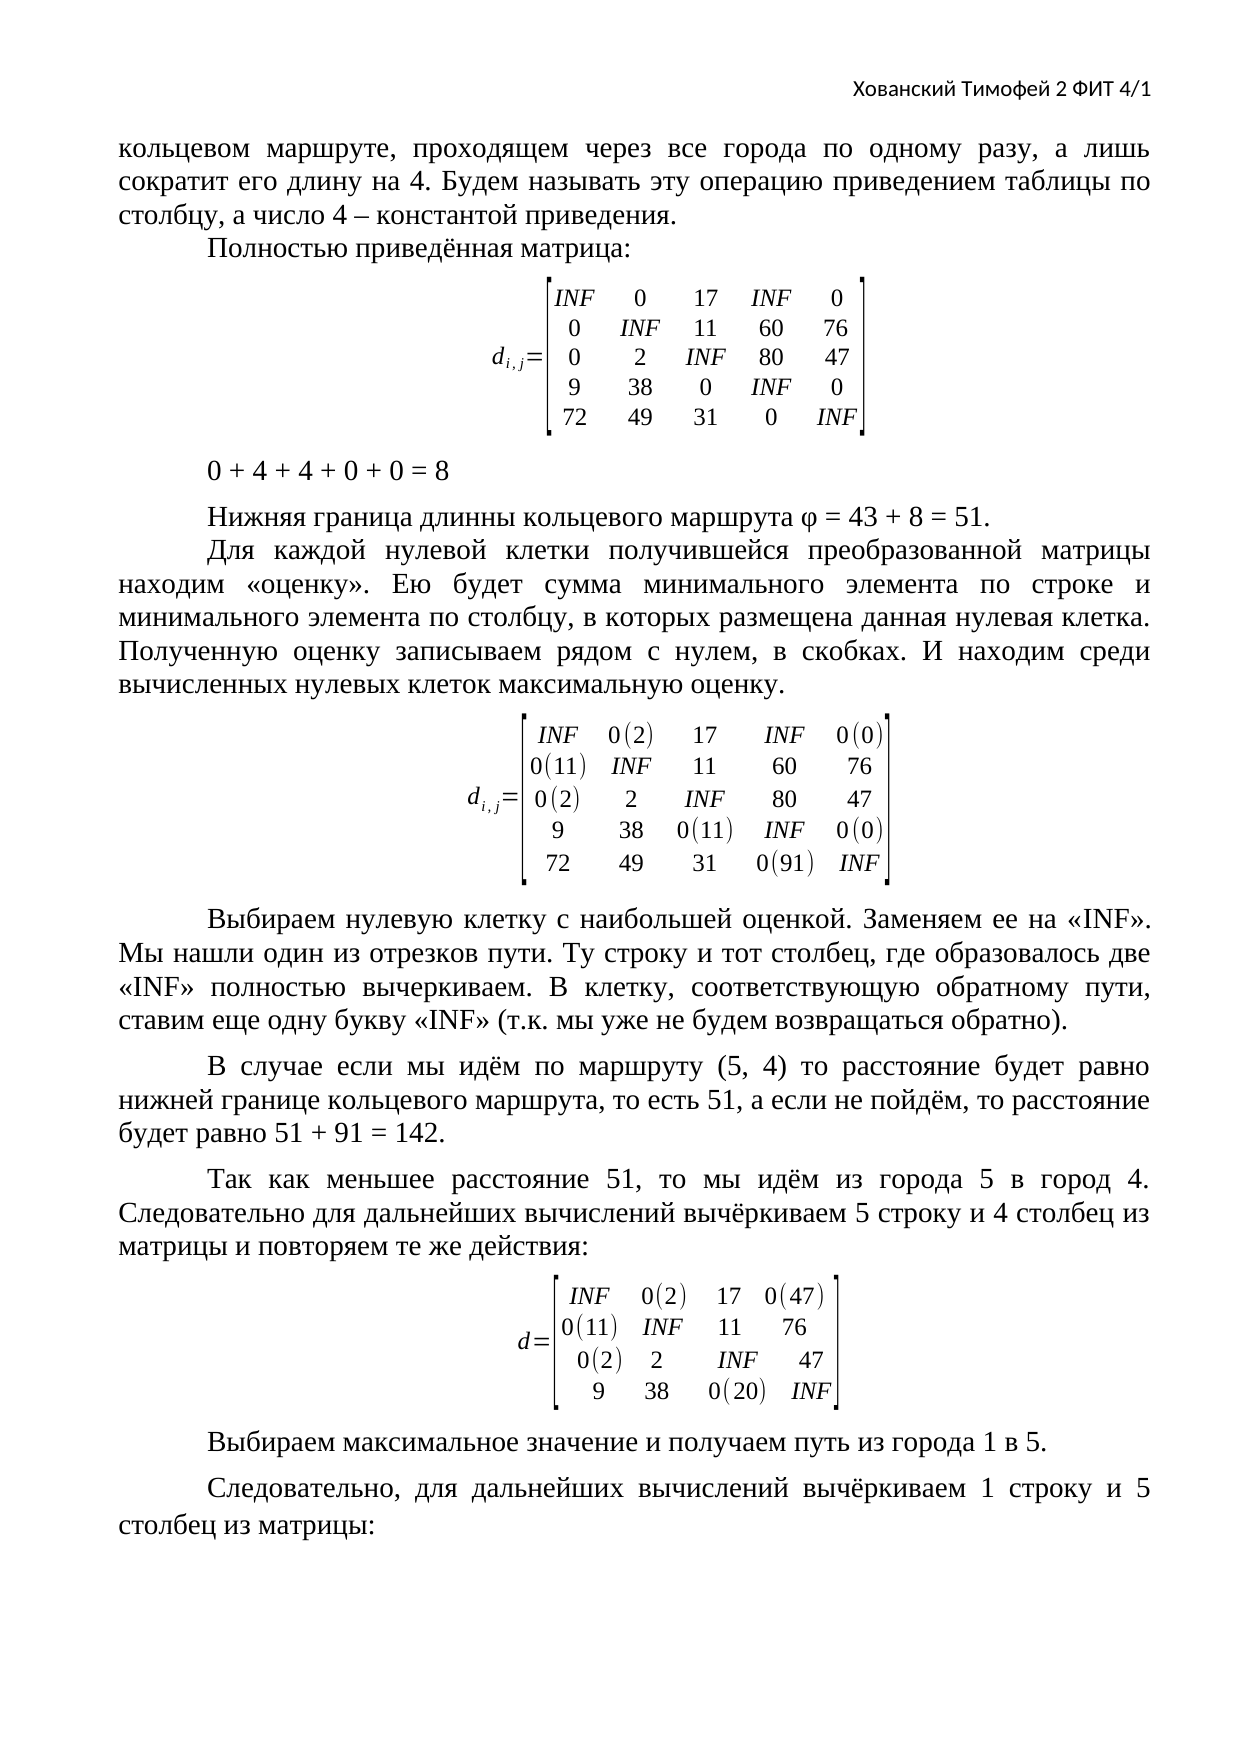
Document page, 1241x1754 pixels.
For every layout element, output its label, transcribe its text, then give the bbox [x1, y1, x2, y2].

text Выбираем максимальное значение и получаем путь из города 1 в 5. [118, 1424, 1152, 1458]
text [118, 130, 1152, 231]
text Так как меньшее расстояние 51, то мы идём из города 5 в город 4. Следовательно для дальнейших вычислений вычёркиваем 5 строку и 4 столбец из матрицы и повторяем те же действия: [118, 1161, 1152, 1262]
text Следовательно, для дальнейших вычислений вычёркиваем 1 строку и 5 столбец из матрицы: [118, 1471, 1152, 1540]
text Нижняя граница длинны кольцевого маршрута φ = 43 + 8 = 51. [118, 499, 1152, 532]
text Полностью приведённая матрица: [118, 231, 1152, 264]
text В случае если мы идём по маршруту (5, 4) то расстояние будет равно нижней границе кольцевого маршрута, то есть 51, а если не пойдём, то расстояние будет равно 51 + 91 = 142. [118, 1048, 1152, 1149]
text 0 + 4 + 4 + 0 + 0 = 8 [118, 453, 1152, 486]
text Выбираем нулевую клетку с наибольшей оценкой. Заменяем ее на «INF». Мы нашли один из отрезков пути. Ту строку и тот столбец, где образовалось две «INF» полностью вычеркиваем. В клетку, соответствующую обратному пути, ставим еще одну букву «INF» (т.к. мы уже не будем возвращаться обратно). [118, 902, 1152, 1036]
text Для каждой нулевой клетки получившейся преобразованной матрицы находим «оценку». Ею будет сумма минимального элемента по строке и минимального элемента по столбцу, в которых размещена данная нулевая клетка. Полученную оценку записываем рядом с нулем, в скобках. И находим среди вычисленных нулевых клеток максимальную оценку. [118, 532, 1152, 700]
